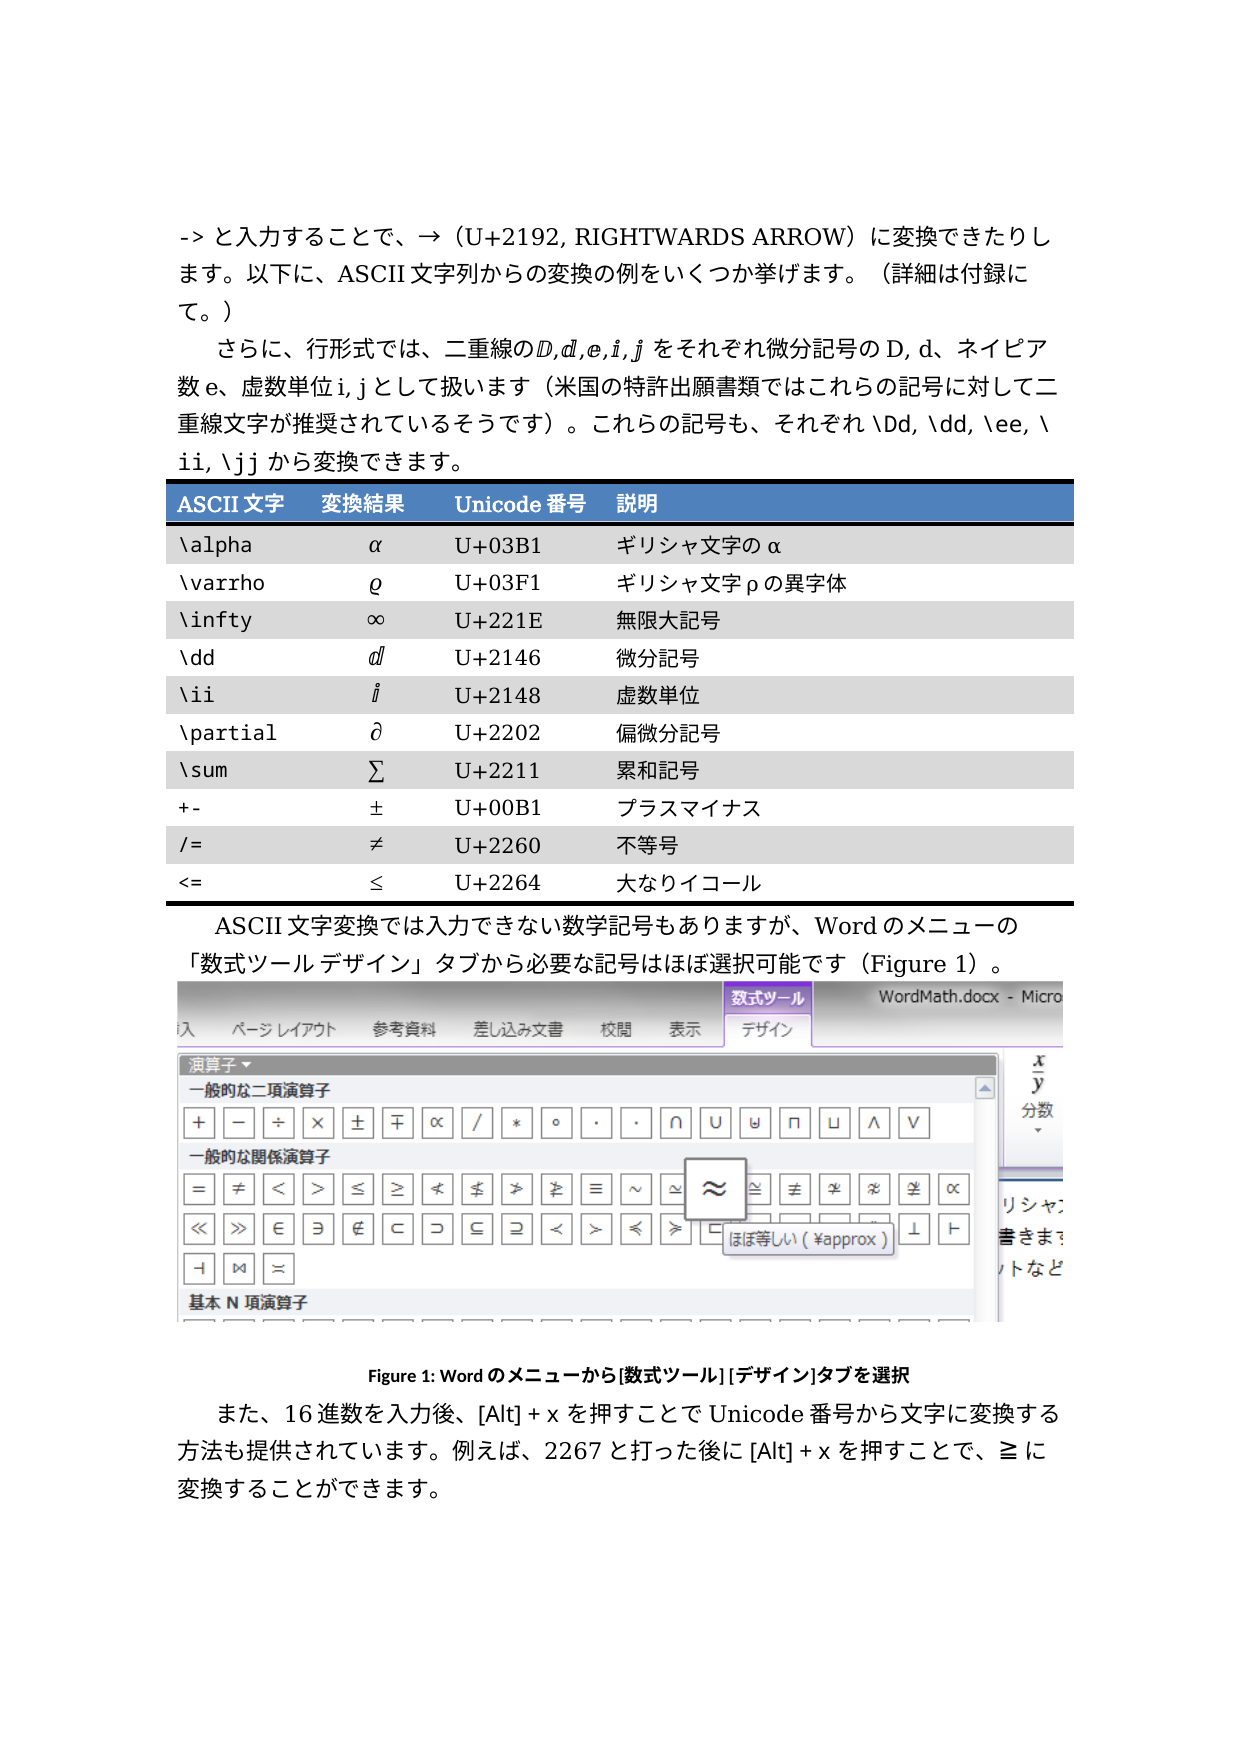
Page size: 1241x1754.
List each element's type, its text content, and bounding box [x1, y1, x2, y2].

table_cell U+2146 [443, 639, 605, 676]
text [177, 217, 1063, 329]
table_header 説明 [605, 484, 1074, 521]
table_cell U+2211 [443, 751, 605, 789]
table_cell [310, 826, 443, 864]
table_cell 偏微分記号 [605, 714, 1074, 751]
table_cell U+2202 [443, 714, 605, 751]
table_cell 虚数単位 [605, 676, 1074, 714]
table_cell プラスマイナス [605, 789, 1074, 826]
table_cell 大なりイコール [605, 864, 1074, 901]
table_cell \sum [166, 751, 310, 789]
table_cell [310, 639, 443, 676]
table_cell [310, 676, 443, 714]
table_header Unicode番号 [443, 484, 605, 521]
picture [177, 980, 1063, 1322]
table_cell U+2260 [443, 826, 605, 864]
table_cell U+00B1 [443, 789, 605, 826]
table_cell [310, 751, 443, 789]
table_cell [310, 789, 443, 826]
text Figure 1: Wordのメニューから[数式ツール] [デザイン]タブを選択 [177, 1356, 1063, 1393]
table_cell U+03B1 [443, 526, 605, 564]
table_cell [310, 864, 443, 901]
table_cell <= [166, 864, 310, 901]
text また、16進数を入力後、[Alt] + x を押すことでUnicode番号から文字に変換する方法も提供されています。例えば、2267と打った後に [Alt] + x を押すことで、 に変換することができます。 [177, 1393, 1063, 1506]
text さらに、行形式では、二重線のⅅ,ⅆ,ⅇ,ⅈ,ⅉ をそれぞれ微分記号のD, d、ネイピア数e、虚数単位i, jとして扱います（米国の特許出願書類ではこれらの記号に対して二重線文字が推奨されているそうです）。これらの記号も、それぞれ \Dd, \dd, \ee, \ii, \jj から変換できます。 [177, 329, 1063, 479]
table_cell \varrho [166, 564, 310, 601]
table_header ASCII文字 [166, 484, 310, 521]
table_cell [310, 601, 443, 639]
table_cell \alpha [166, 526, 310, 564]
text ASCII文字変換では入力できない数学記号もありますが、Wordのメニューの「数式ツール デザイン」タブから必要な記号はほぼ選択可能です（Figure 1）。 [177, 906, 1063, 980]
table_cell \dd [166, 639, 310, 676]
table_cell 不等号 [605, 826, 1074, 864]
table_cell +- [166, 789, 310, 826]
table_header 変換結果 [310, 484, 443, 521]
table_cell U+03F1 [443, 564, 605, 601]
table_cell ギリシャ文字のα [605, 526, 1074, 564]
table_cell \partial [166, 714, 310, 751]
table_cell [310, 714, 443, 751]
table_cell \infty [166, 601, 310, 639]
table_cell [310, 564, 443, 601]
table_cell 無限大記号 [605, 601, 1074, 639]
table_cell U+221E [443, 601, 605, 639]
table_cell /= [166, 826, 310, 864]
table_cell U+2264 [443, 864, 605, 901]
table_cell 累和記号 [605, 751, 1074, 789]
table_cell 微分記号 [605, 639, 1074, 676]
table_cell ギリシャ文字ρの異字体 [605, 564, 1074, 601]
table_cell U+2148 [443, 676, 605, 714]
table_cell [310, 526, 443, 564]
table_cell \ii [166, 676, 310, 714]
